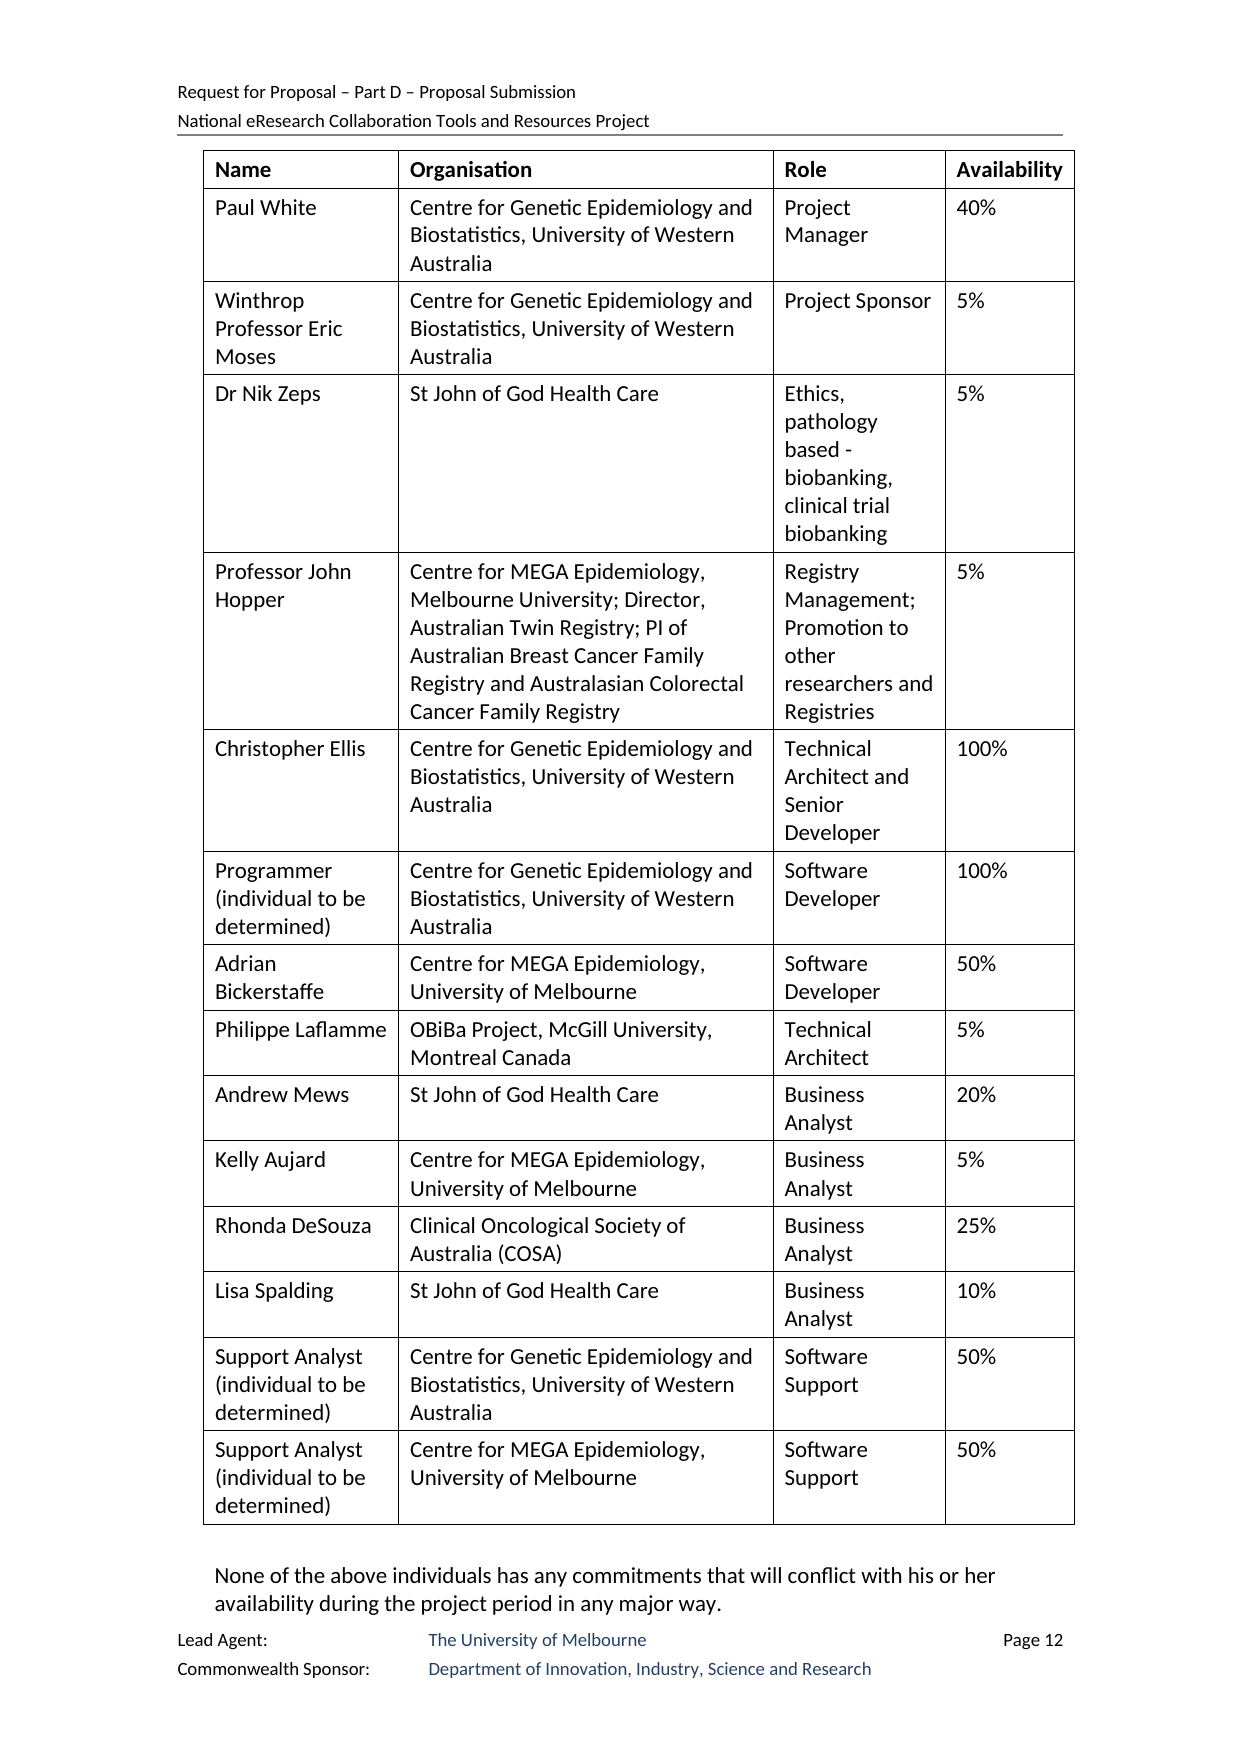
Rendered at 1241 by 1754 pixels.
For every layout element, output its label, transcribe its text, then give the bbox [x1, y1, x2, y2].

table_cell Professor John Hopper [204, 553, 398, 729]
table_cell Software Support [774, 1431, 945, 1523]
table_cell Business Analyst [774, 1076, 945, 1140]
table_cell St John of God Health Care [399, 375, 773, 552]
table_header Role [774, 151, 945, 187]
table_cell 5% [946, 553, 1074, 729]
table_cell Support Analyst (individual to be determined) [204, 1338, 398, 1430]
table_cell Centre for Genetic Epidemiology and Biostatistics, University of Western Australia [399, 730, 773, 851]
table_cell Kelly Aujard [204, 1141, 398, 1206]
table_cell Project Manager [774, 189, 945, 281]
table_cell Rhonda DeSouza [204, 1207, 398, 1271]
table_cell Programmer (individual to be determined) [204, 852, 398, 944]
table_cell Registry Management; Promotion to other researchers and Registries [774, 553, 945, 729]
table_cell Centre for Genetic Epidemiology and Biostatistics, University of Western Australia [399, 282, 773, 374]
table_cell 10% [946, 1272, 1074, 1337]
table_cell Centre for Genetic Epidemiology and Biostatistics, University of Western Australia [399, 852, 773, 944]
table_cell Centre for Genetic Epidemiology and Biostatistics, University of Western Australia [399, 1338, 773, 1430]
table_cell 5% [946, 1011, 1074, 1075]
table_cell Project Sponsor [774, 282, 945, 374]
table_cell Technical Architect and Senior Developer [774, 730, 945, 851]
table_cell 50% [946, 1431, 1074, 1523]
table_header Availability [946, 151, 1074, 187]
table_cell Software Developer [774, 945, 945, 1009]
table_cell Ethics, pathology based -biobanking, clinical trial biobanking [774, 375, 945, 552]
table_header Organisation [399, 151, 773, 187]
table_header Name [204, 151, 398, 187]
table_cell Business Analyst [774, 1272, 945, 1337]
table_cell Andrew Mews [204, 1076, 398, 1140]
table_cell Dr Nik Zeps [204, 375, 398, 552]
table_cell Centre for MEGA Epidemiology, University of Melbourne [399, 945, 773, 1009]
table_cell 40% [946, 189, 1074, 281]
table_cell Software Support [774, 1338, 945, 1430]
table_cell Software Developer [774, 852, 945, 944]
table_cell St John of God Health Care [399, 1272, 773, 1337]
table_cell OBiBa Project, McGill University, Montreal Canada [399, 1011, 773, 1075]
table_cell Centre for Genetic Epidemiology and Biostatistics, University of Western Australia [399, 189, 773, 281]
table_cell Winthrop Professor Eric Moses [204, 282, 398, 374]
table_cell Support Analyst (individual to be determined) [204, 1431, 398, 1523]
table_cell Centre for MEGA Epidemiology, Melbourne University; Director, Australian Twin Registry; PI of Australian Breast Cancer Family Registry and Australasian Colorectal Cancer Family Registry [399, 553, 773, 729]
table_cell 5% [946, 1141, 1074, 1206]
table_cell St John of God Health Care [399, 1076, 773, 1140]
table_cell Christopher Ellis [204, 730, 398, 851]
table_cell 100% [946, 730, 1074, 851]
table_cell Clinical Oncological Society of Australia (COSA) [399, 1207, 773, 1271]
table_cell 20% [946, 1076, 1074, 1140]
table_cell 25% [946, 1207, 1074, 1271]
table_cell 5% [946, 375, 1074, 552]
table_cell Business Analyst [774, 1207, 945, 1271]
table_cell 5% [946, 282, 1074, 374]
table_cell Business Analyst [774, 1141, 945, 1206]
table_cell Centre for MEGA Epidemiology, University of Melbourne [399, 1431, 773, 1523]
table_cell Technical Architect [774, 1011, 945, 1075]
table_cell Adrian Bickerstaffe [204, 945, 398, 1009]
table_cell 100% [946, 852, 1074, 944]
table_cell 50% [946, 1338, 1074, 1430]
table_cell Lisa Spalding [204, 1272, 398, 1337]
text None of the above individuals has any commitments that will conflict with his or her availability during the project period in any major way. [214, 1561, 1063, 1617]
table_cell Philippe Laflamme [204, 1011, 398, 1075]
table_cell Centre for MEGA Epidemiology, University of Melbourne [399, 1141, 773, 1206]
table_cell Paul White [204, 189, 398, 281]
table_cell 50% [946, 945, 1074, 1009]
